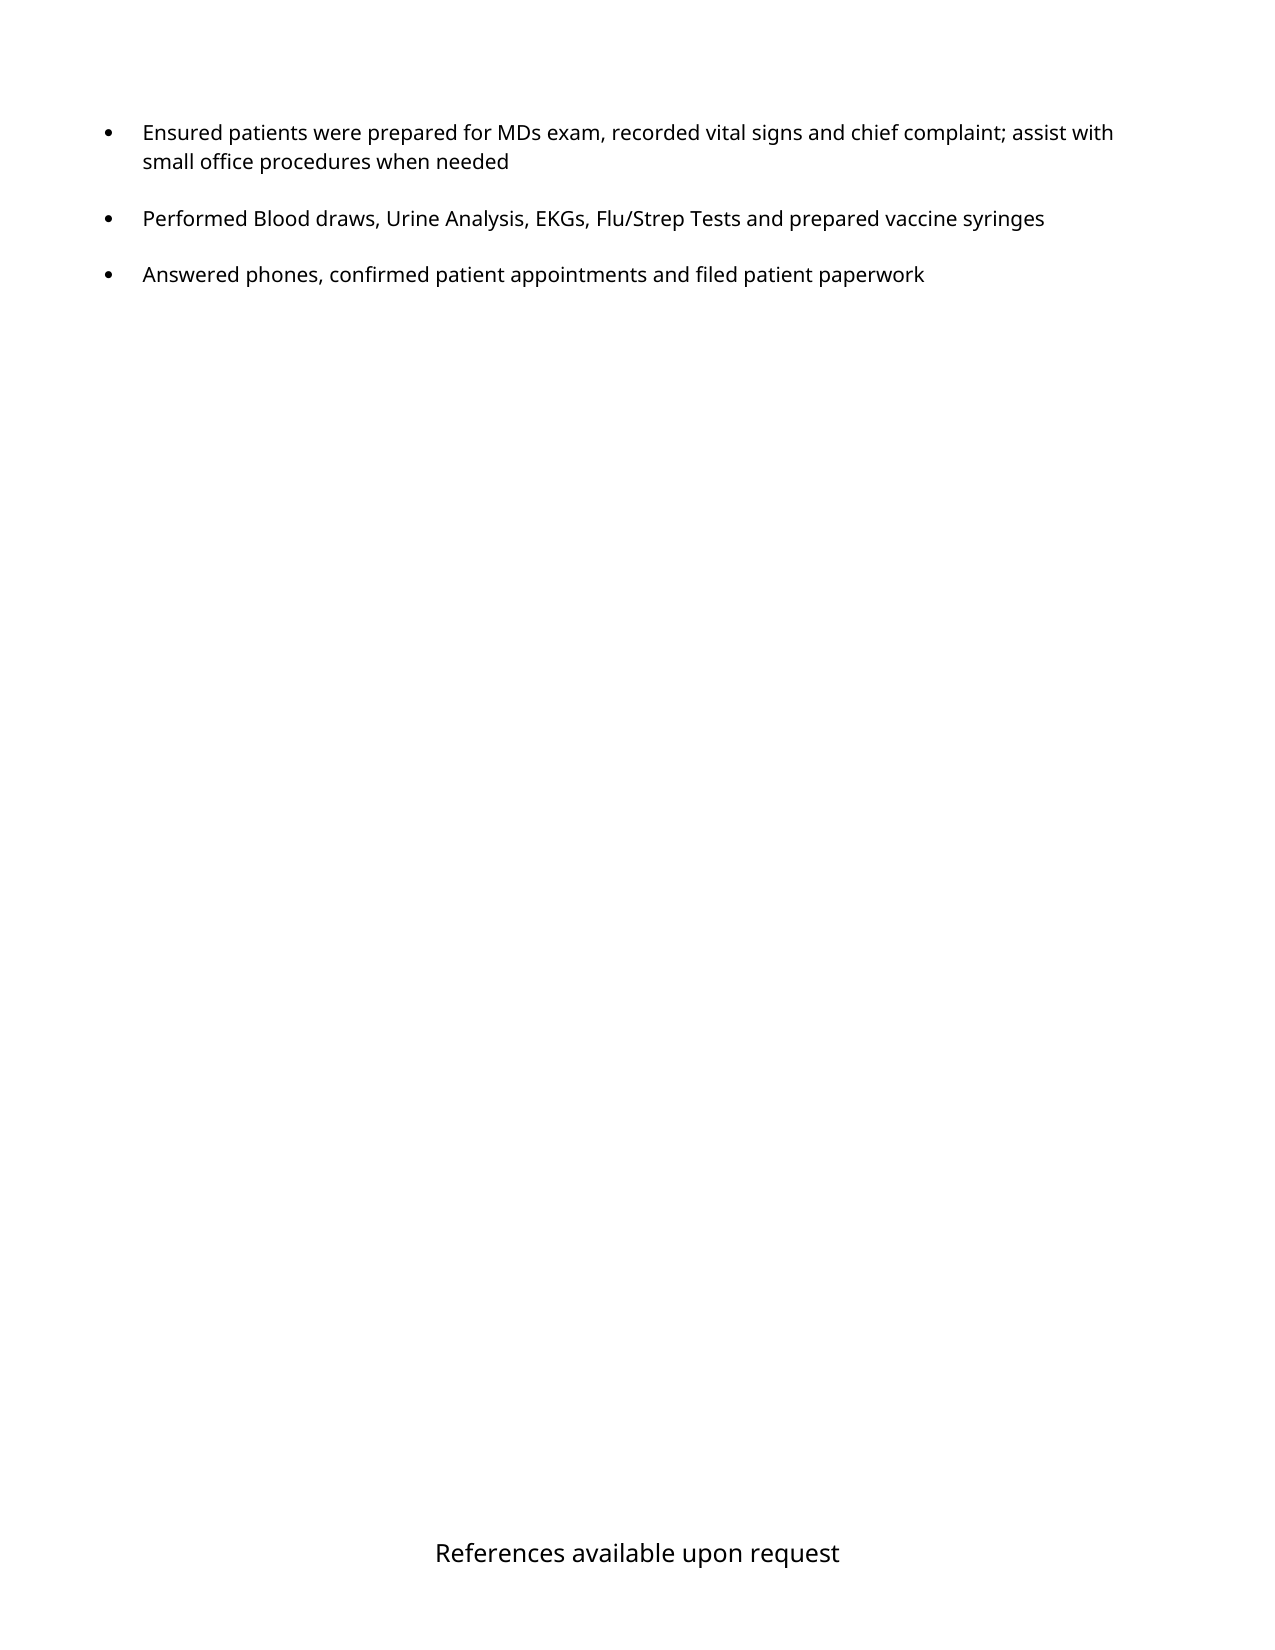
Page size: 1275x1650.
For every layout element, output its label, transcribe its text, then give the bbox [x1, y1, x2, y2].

list Ensured patients were prepared for MDs exam, recorded vital signs and chief complaint; assist with small office procedures when needed [105, 118, 1170, 175]
list Answered phones, confirmed patient appointments and filed patient paperwork [105, 261, 1170, 289]
list Performed Blood draws, Urine Analysis, EKGs, Flu/Strep Tests and prepared vaccine syringes [105, 204, 1170, 232]
